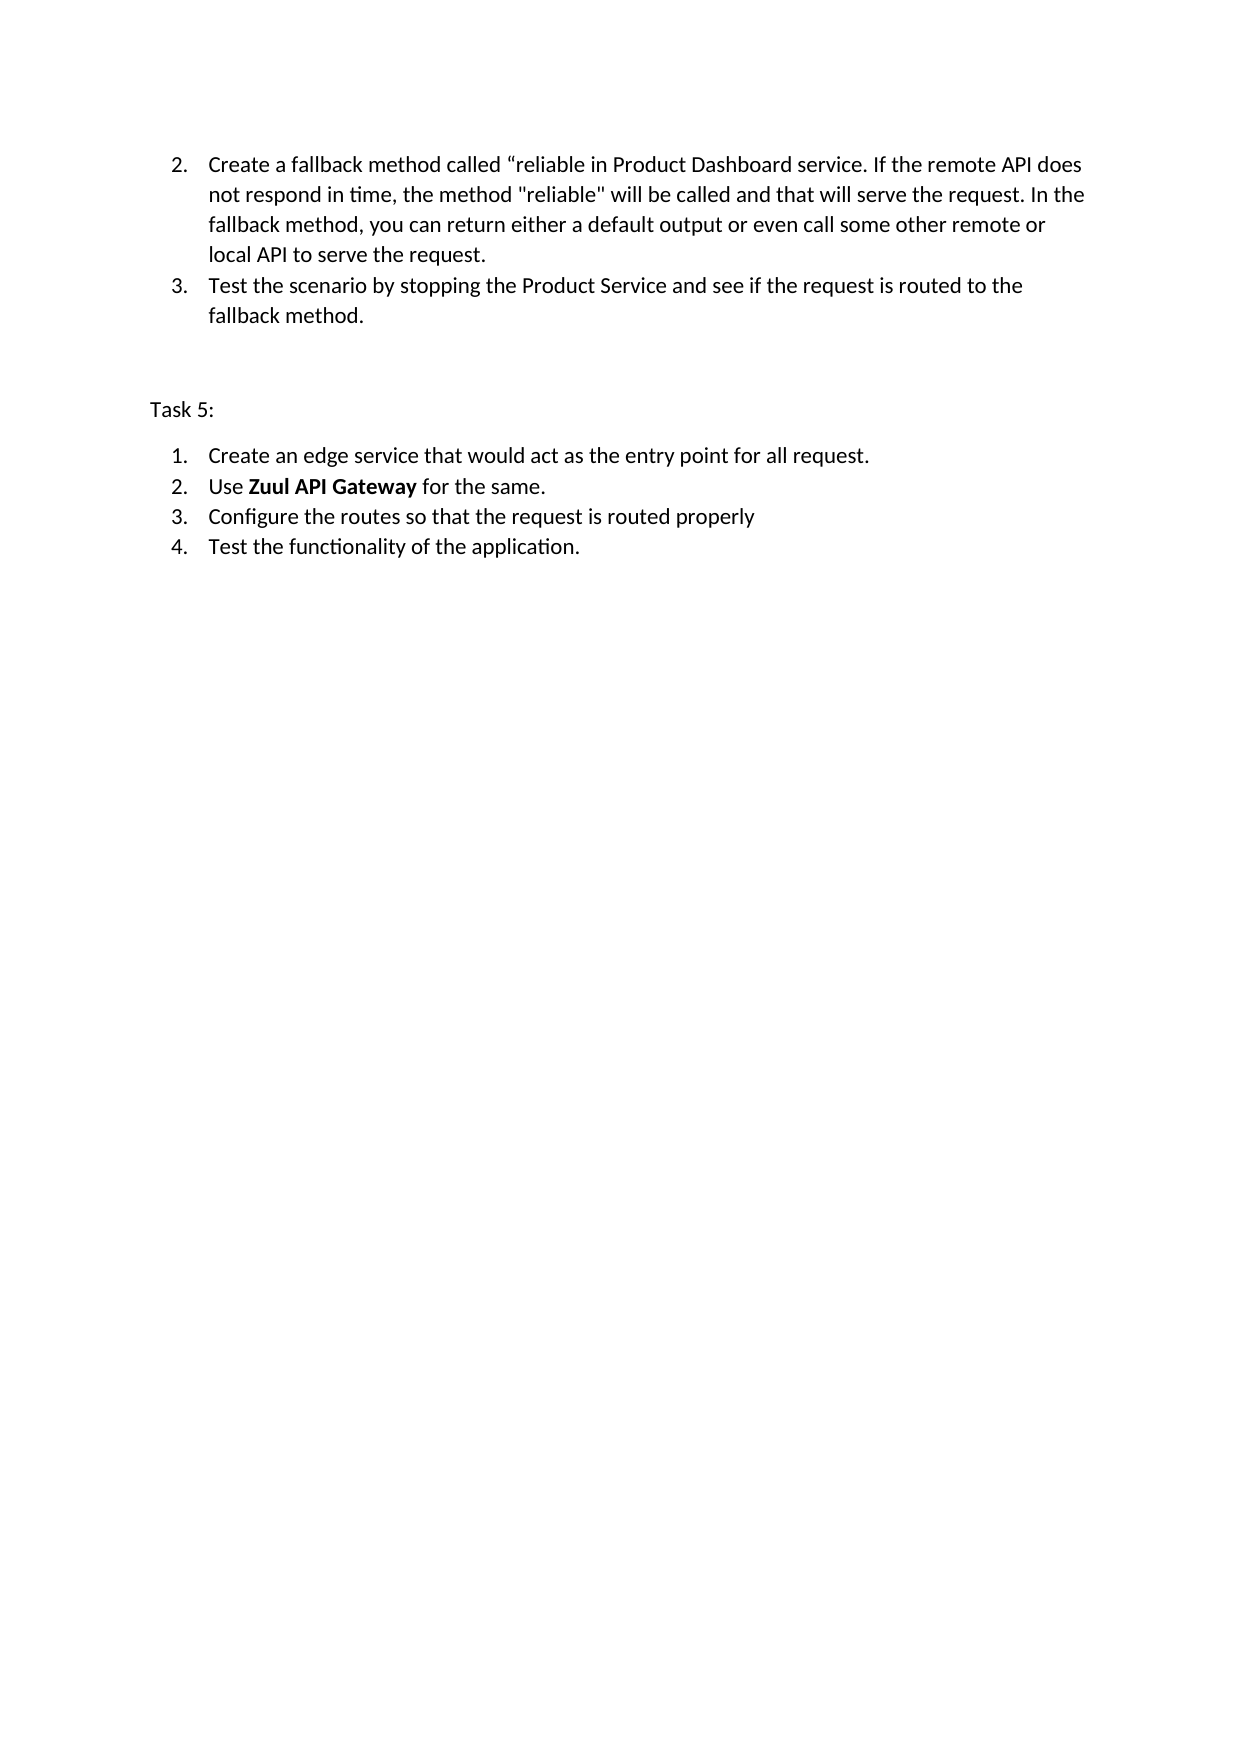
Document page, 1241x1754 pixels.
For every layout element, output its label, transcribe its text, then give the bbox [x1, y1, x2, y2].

list Test the functionality of the application. [171, 532, 1090, 560]
list Create a fallback method called “reliable in Product Dashboard service. If the remote API does not respond in time, the method "reliable" will be called and that will serve the request. In the fallback method, you can return either a default output or even call some other remote or local API to serve the request. [171, 150, 1090, 269]
list Configure the routes so that the request is routed properly [171, 502, 1090, 530]
text Task 5: [150, 395, 1090, 423]
list Create an edge service that would act as the entry point for all request. [171, 442, 1090, 470]
list Use Zuul API Gateway for the same. [171, 472, 1090, 500]
list Test the scenario by stopping the Product Service and see if the request is routed to the fallback method. [171, 271, 1090, 329]
